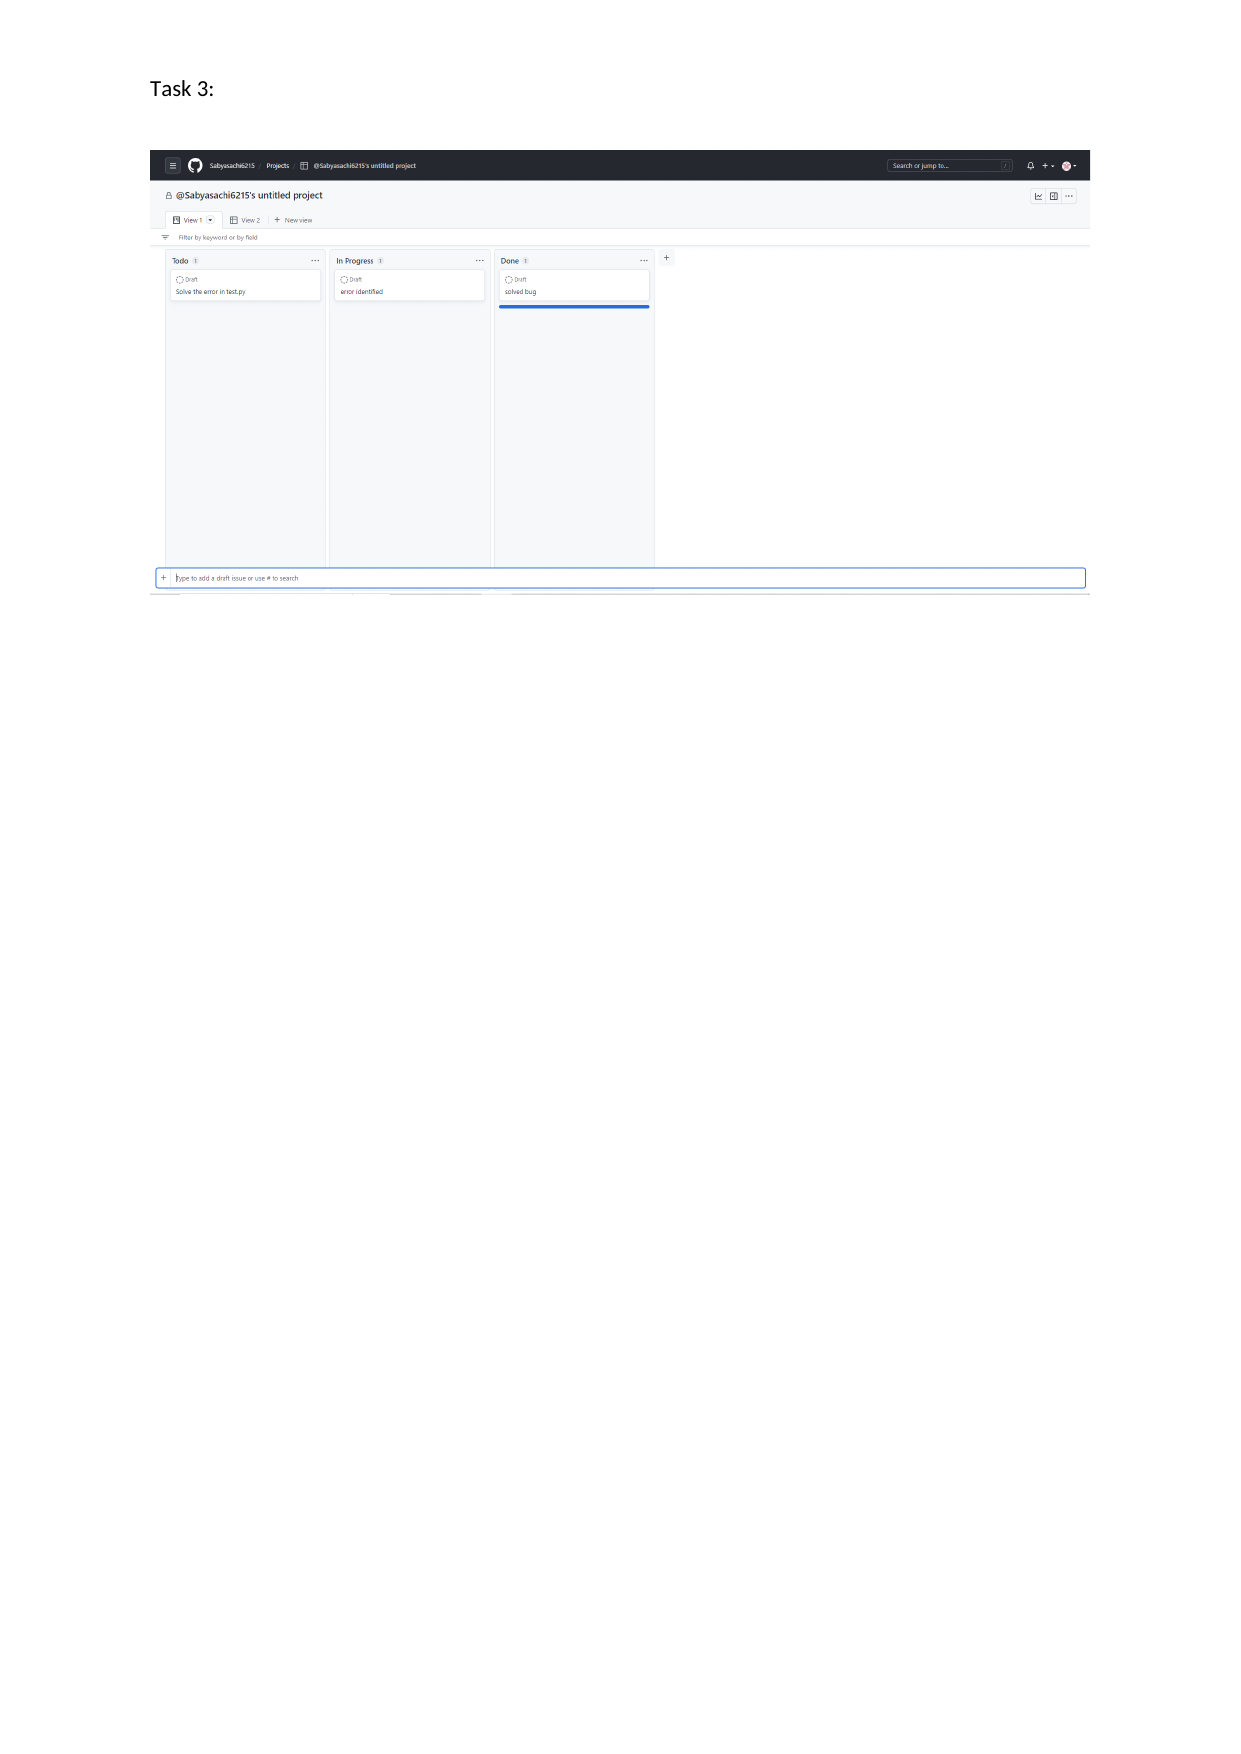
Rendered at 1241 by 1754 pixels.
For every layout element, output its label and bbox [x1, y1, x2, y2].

picture [150, 150, 1091, 595]
